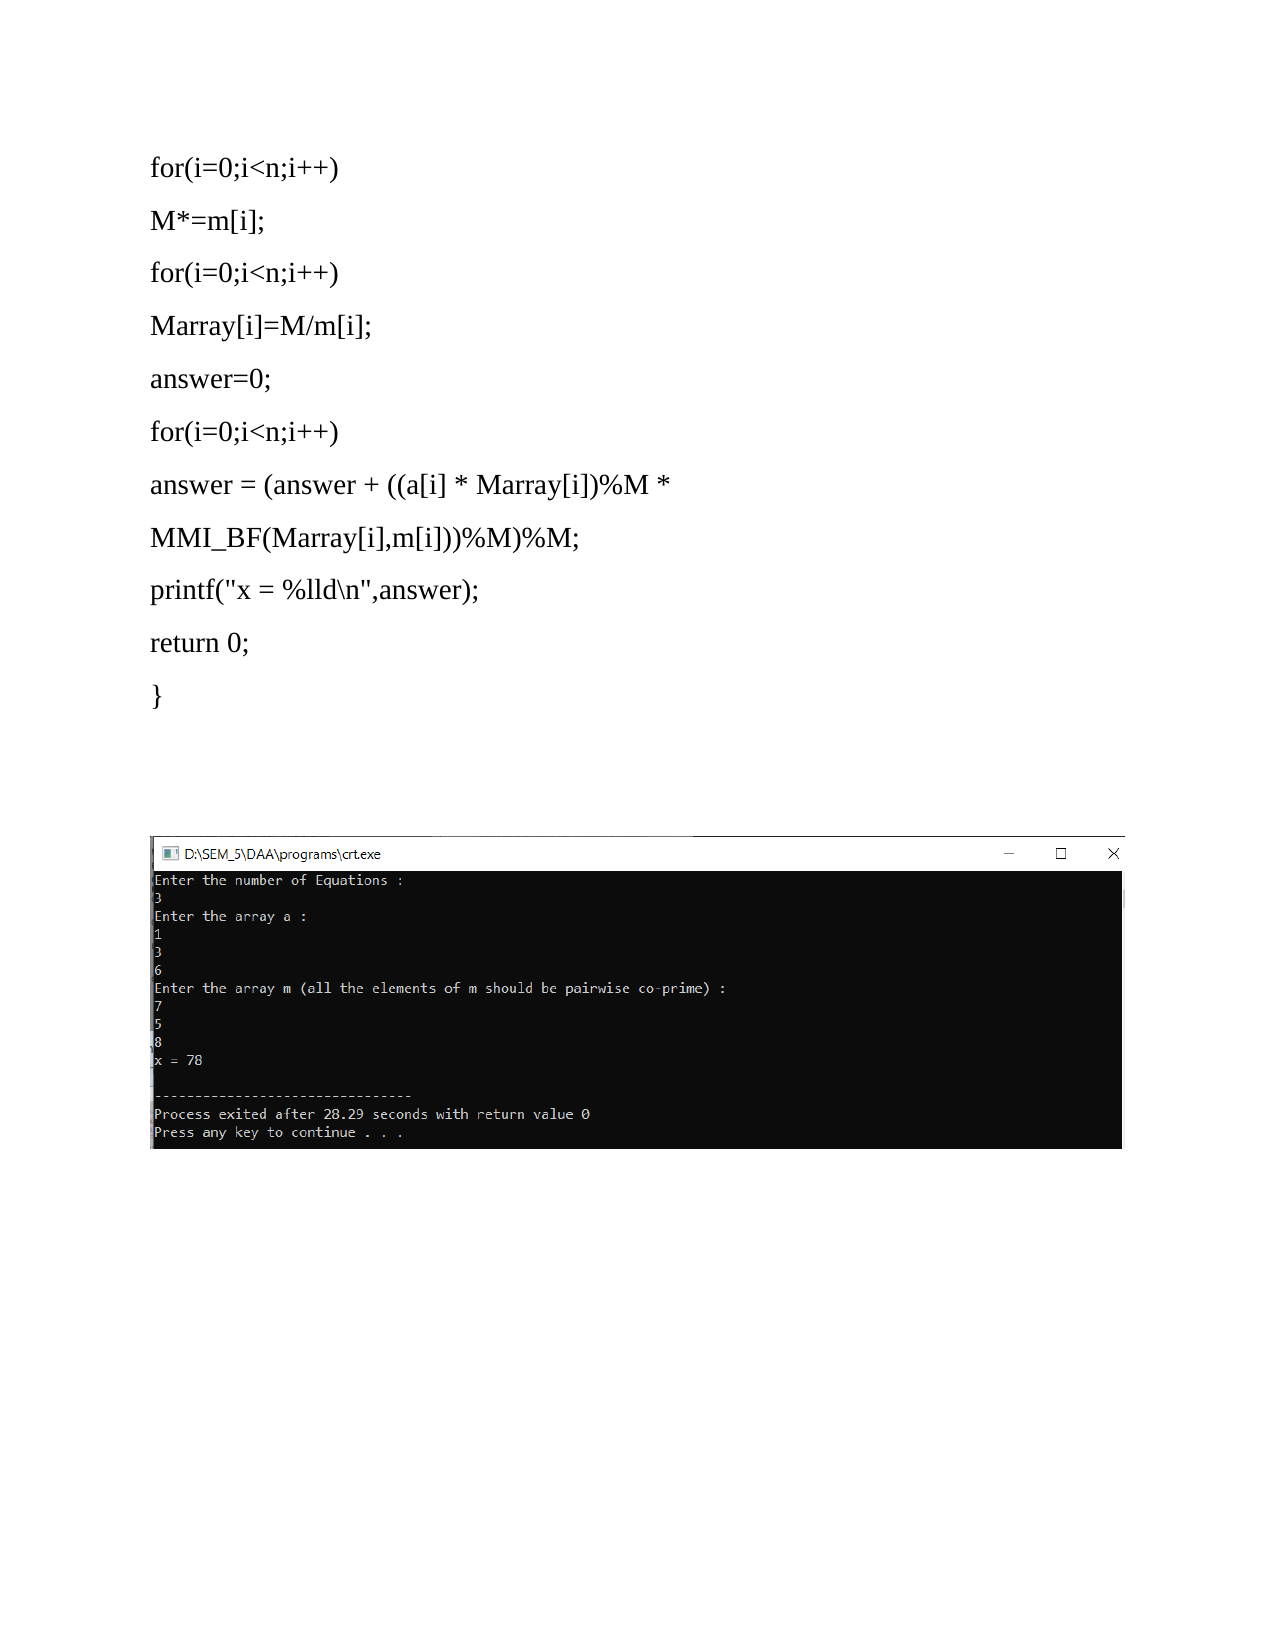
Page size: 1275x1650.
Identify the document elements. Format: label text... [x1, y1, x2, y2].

text M*=m[i]; [150, 203, 1125, 236]
text for(i=0;i<n;i++) [150, 414, 1125, 448]
text return 0; [150, 625, 1125, 659]
text printf("x = %lld\n",answer); [150, 572, 1125, 606]
text answer=0; [150, 361, 1125, 395]
text for(i=0;i<n;i++) [150, 150, 1125, 183]
picture [150, 836, 1125, 1149]
text } [150, 678, 1125, 712]
text answer = (answer + ((a[i] * Marray[i])%M * [150, 467, 1125, 500]
text MMI_BF(Marray[i],m[i]))%M)%M; [150, 520, 1125, 553]
text Marray[i]=M/m[i]; [150, 308, 1125, 342]
text for(i=0;i<n;i++) [150, 256, 1125, 289]
